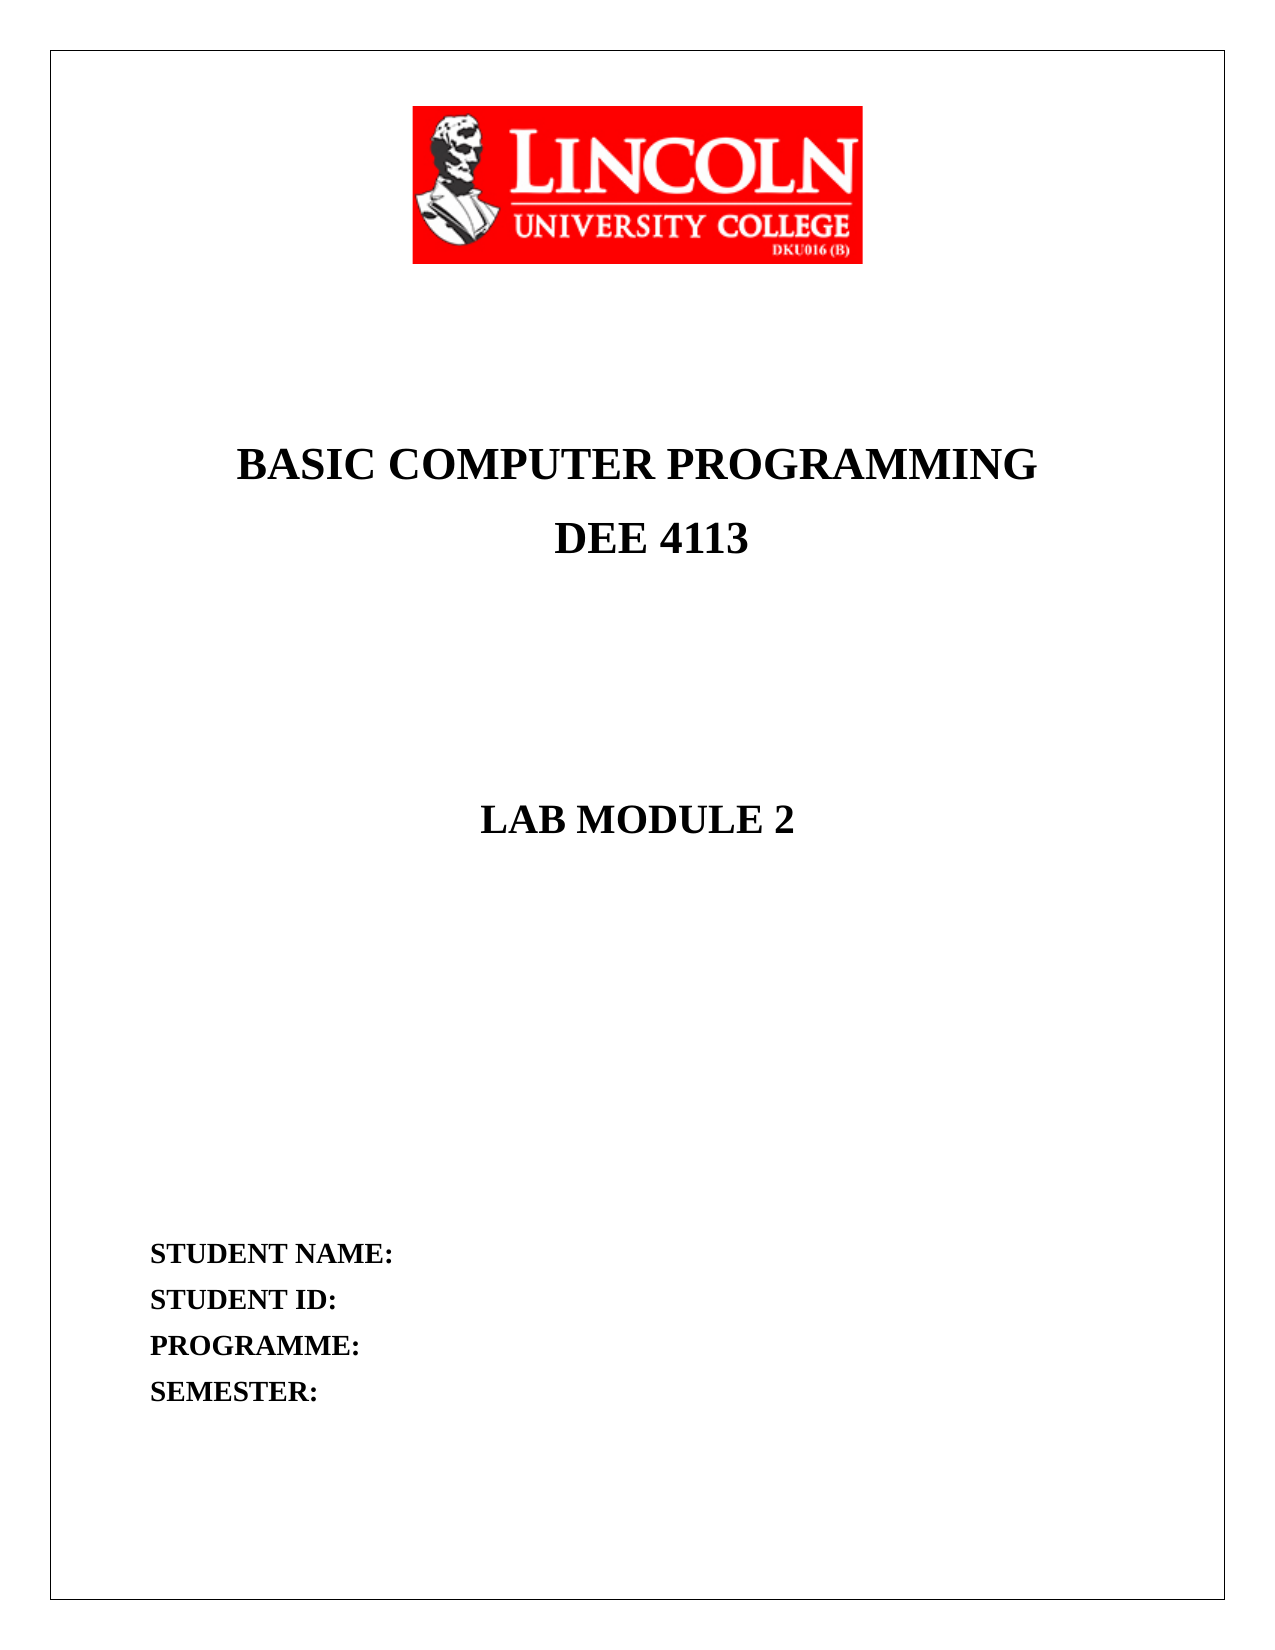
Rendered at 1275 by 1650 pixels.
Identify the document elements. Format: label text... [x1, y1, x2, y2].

text LAB MODULE 2 [150, 795, 1125, 843]
text SEMESTER: [150, 1374, 1125, 1408]
text BASIC COMPUTER PROGRAMMING [150, 437, 1125, 489]
text DEE 4113 [150, 510, 1125, 563]
text STUDENT NAME: [150, 1236, 1125, 1270]
text STUDENT ID: [150, 1282, 1125, 1316]
picture [412, 106, 863, 264]
text PROGRAMME: [150, 1328, 1125, 1362]
